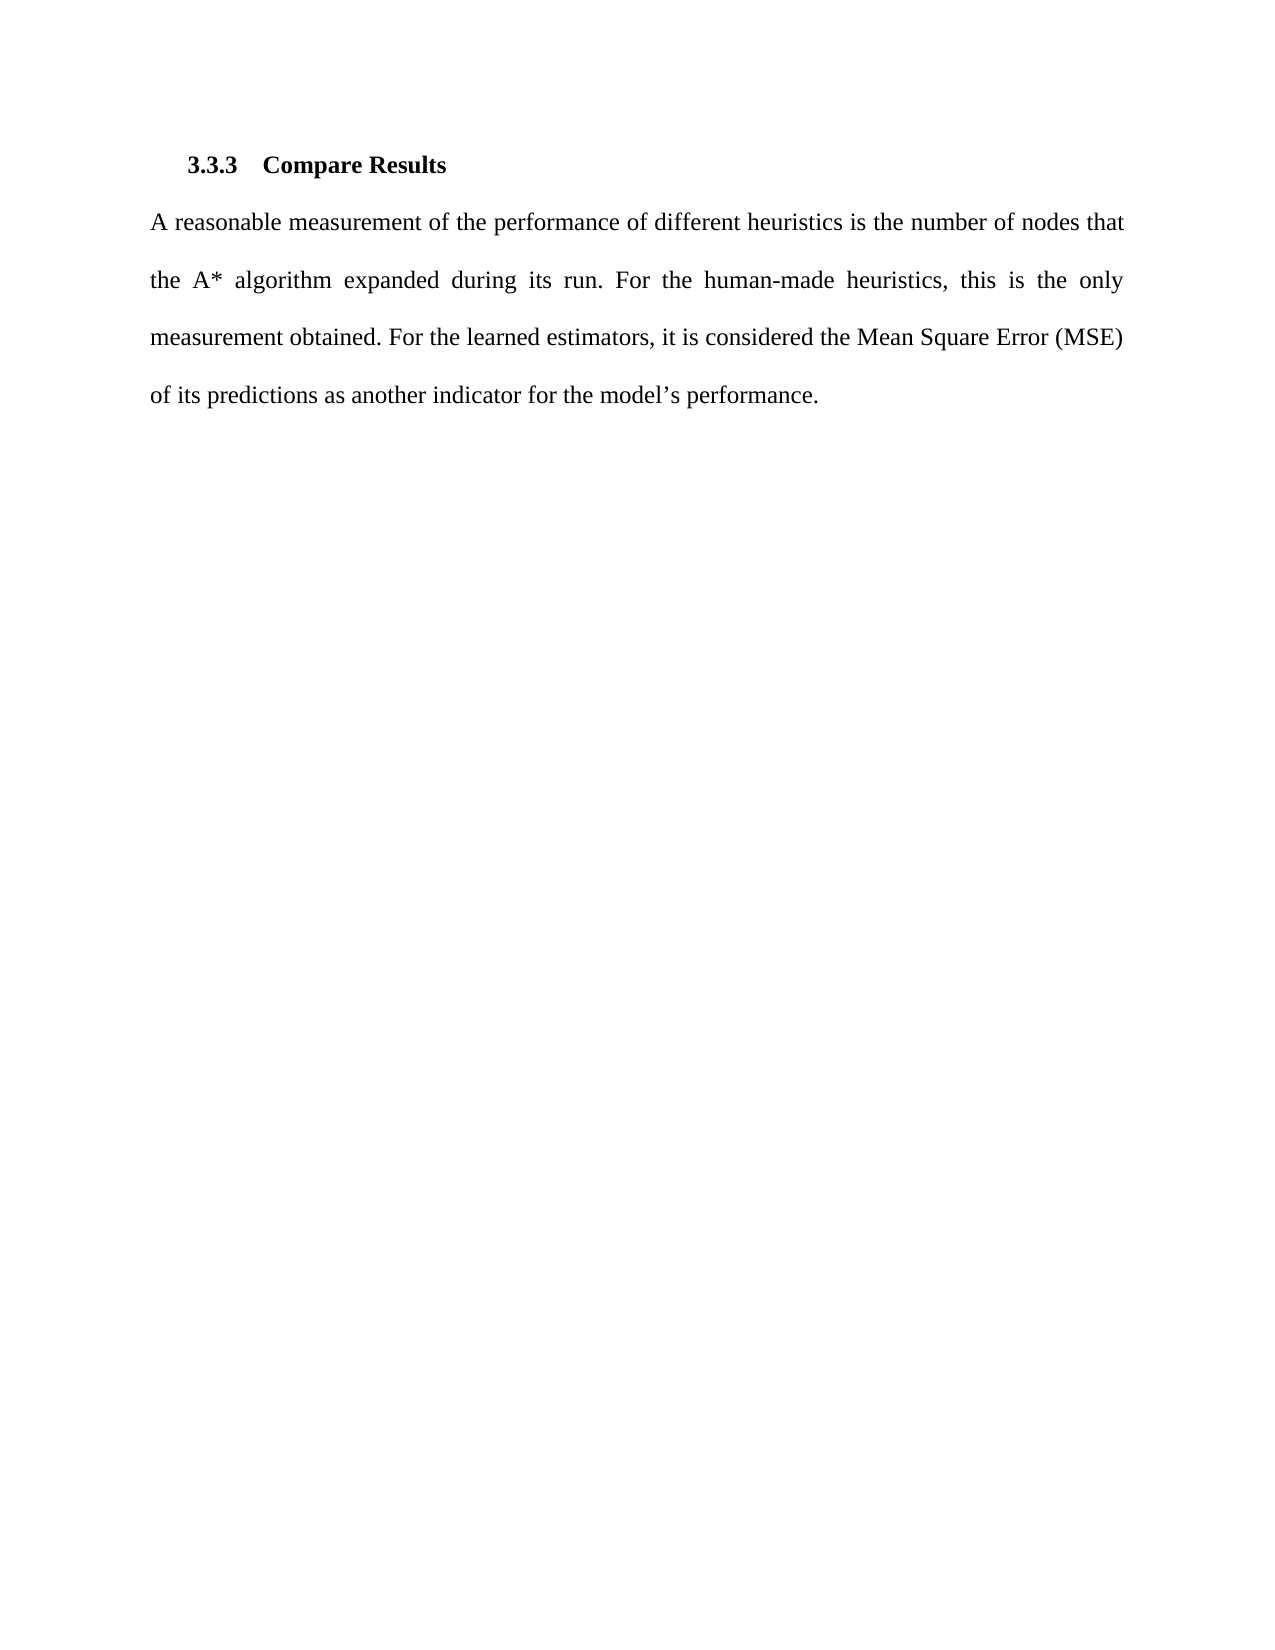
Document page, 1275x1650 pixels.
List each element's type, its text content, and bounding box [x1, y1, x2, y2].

text A reasonable measurement of the performance of different heuristics is the number of nodes that the A* algorithm expanded during its run. For the human-made heuristics, this is the only measurement obtained. For the learned estimators, it is considered the Mean Square Error (MSE) of its predictions as another indicator for the model’s performance. [150, 207, 1125, 409]
subtitle Compare Results [187, 150, 1125, 179]
